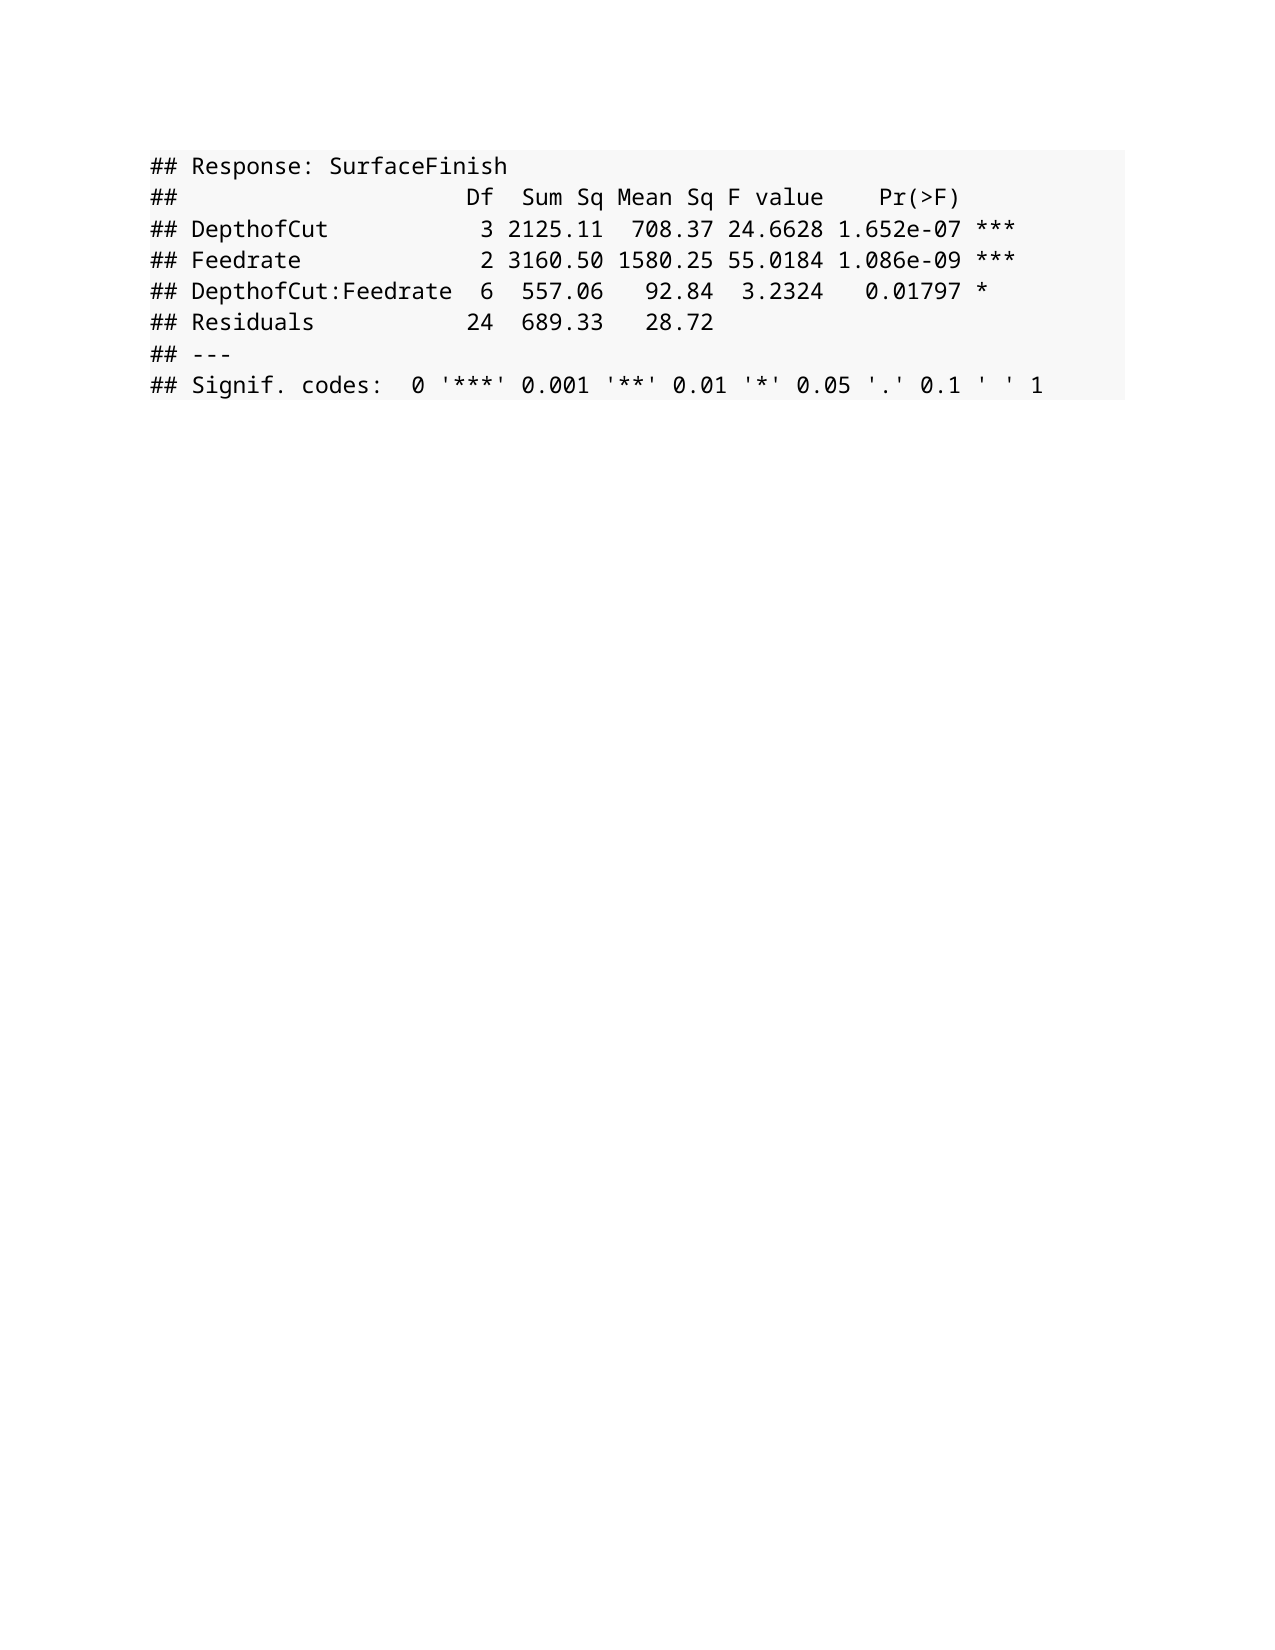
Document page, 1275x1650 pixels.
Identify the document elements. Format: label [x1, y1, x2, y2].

text [150, 150, 1125, 400]
